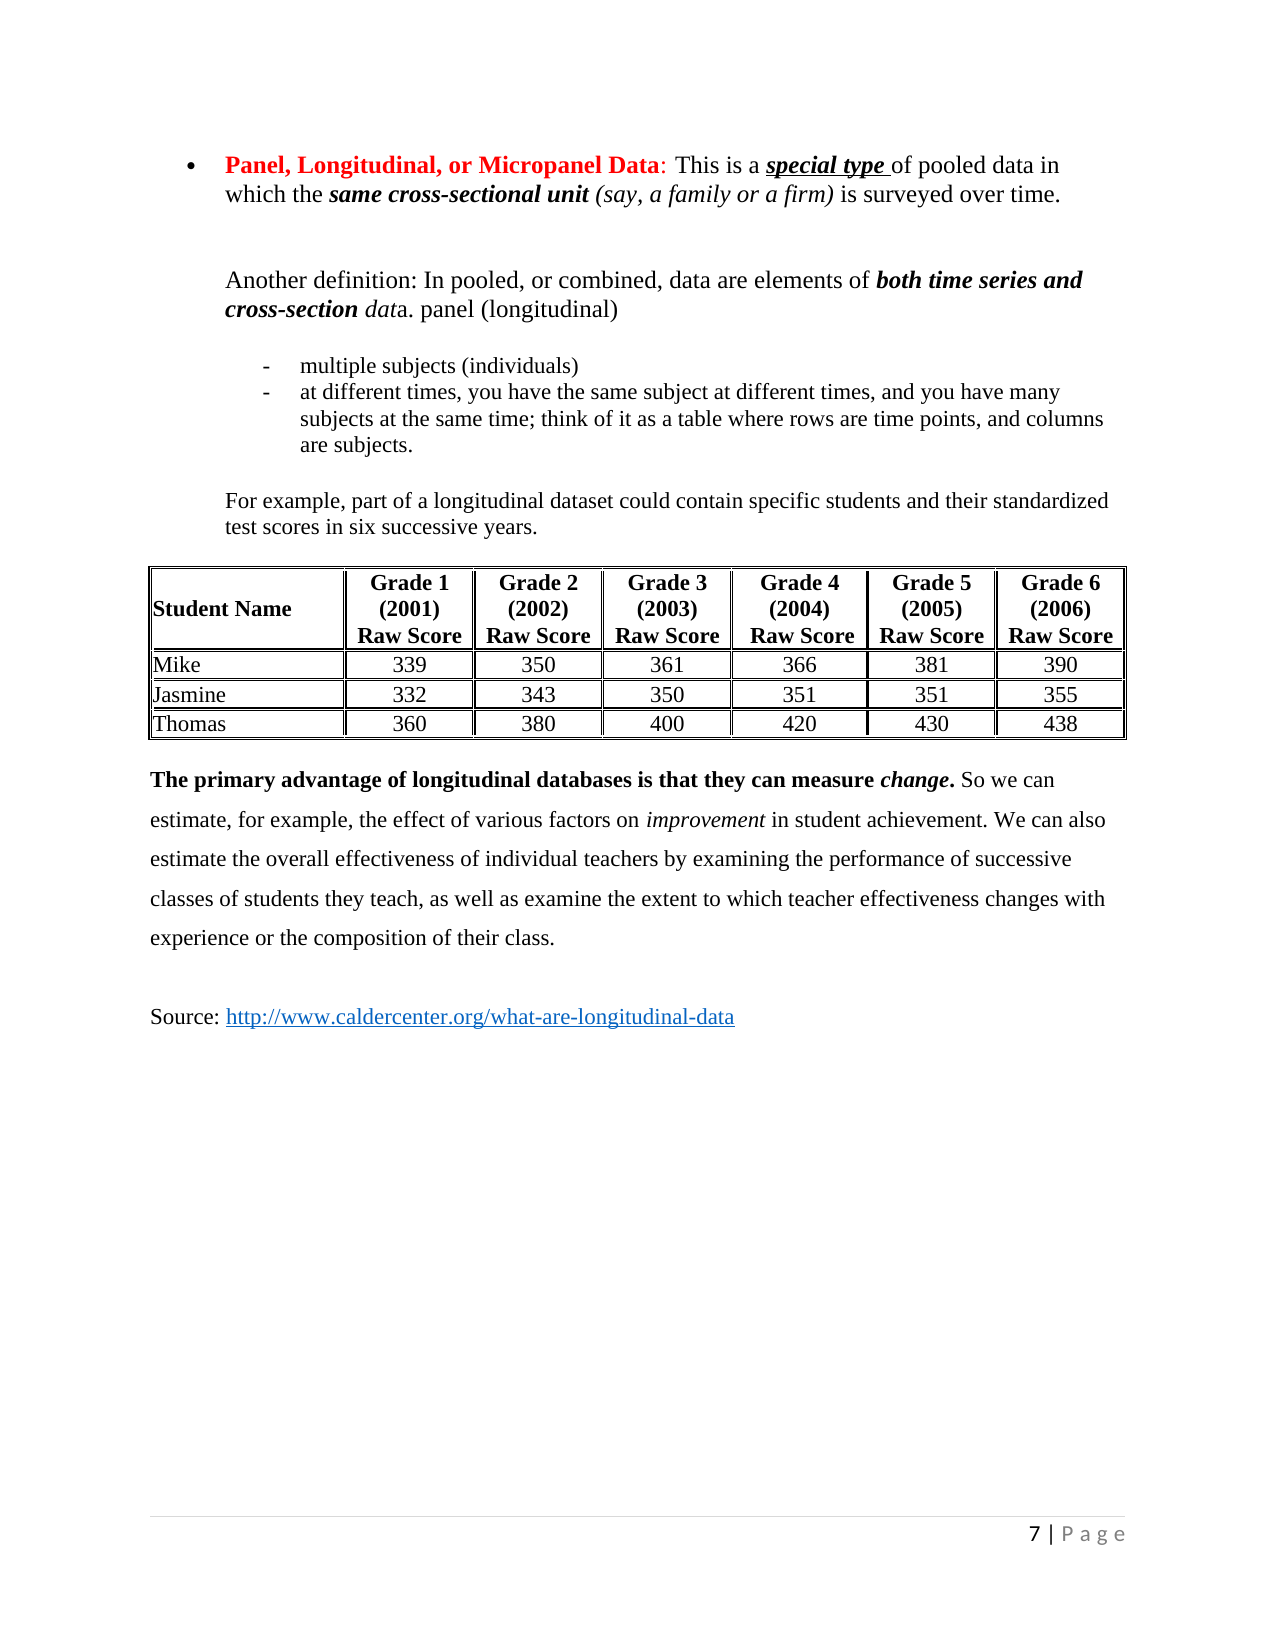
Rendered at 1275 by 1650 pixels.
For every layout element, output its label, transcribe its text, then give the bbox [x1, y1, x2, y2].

table_cell 438 [996, 707, 1124, 737]
table_cell 351 [733, 681, 866, 707]
table_cell 332 [347, 681, 472, 707]
text Source: http://www.caldercenter.org/what-are-longitudinal-data [150, 1003, 1125, 1029]
table_cell 430 [867, 707, 996, 737]
table_header Student Name [150, 567, 345, 648]
table_cell 351 [869, 681, 994, 707]
table_cell 390 [998, 648, 1124, 678]
table_header Grade 2 (2002) Raw Score [474, 569, 603, 648]
table_cell 343 [476, 681, 601, 707]
table_cell 339 [347, 652, 472, 678]
text Another definition: In pooled, or combined, data are elements of both time series and cross-section data. panel (longitudinal) [225, 265, 1125, 323]
text The primary advantage of longitudinal databases is that they can measure change. So we can estimate, for example, the effect of various factors on improvement in student achievement. We can also estimate the overall effectiveness of individual teachers by examining the performance of successive classes of students they teach, as well as examine the extent to which teacher effectiveness changes with experience or the composition of their class. [150, 766, 1125, 951]
table_header Grade 4 (2004) Raw Score [732, 569, 867, 648]
table_cell 366 [733, 652, 866, 678]
table_cell 381 [869, 652, 994, 678]
table_cell 360 [345, 707, 474, 737]
table_header Grade 6 (2006) Raw Score [996, 569, 1123, 648]
table_header Grade 3 (2003) Raw Score [603, 569, 732, 648]
table_cell 355 [996, 678, 1125, 707]
table_cell Thomas [152, 707, 345, 737]
list at different times, you have the same subject at different times, and you have many subjects at the same time; think of it as a table where rows are time points, and columns are subjects. [262, 378, 1125, 457]
table_header Grade 1 (2001) Raw Score [345, 567, 474, 648]
table_header Grade 5 (2005) Raw Score [867, 567, 996, 648]
table_cell 350 [476, 652, 601, 678]
table_cell 420 [732, 711, 867, 737]
table_cell 400 [603, 711, 732, 737]
table_cell Mike [152, 648, 343, 678]
table_cell 350 [604, 681, 730, 707]
table_cell 361 [604, 652, 730, 678]
table_cell 380 [474, 711, 603, 737]
list Panel, Longitudinal, or Micropanel Data: This is a special type of pooled data in which the same cross-sectional unit (say, a family or a firm) is surveyed over time. [187, 150, 1125, 236]
text For example, part of a longitudinal dataset could contain specific students and their standardized test scores in six successive years. [225, 487, 1125, 539]
table_cell Jasmine [150, 678, 345, 707]
list multiple subjects (individuals) [262, 352, 1125, 378]
